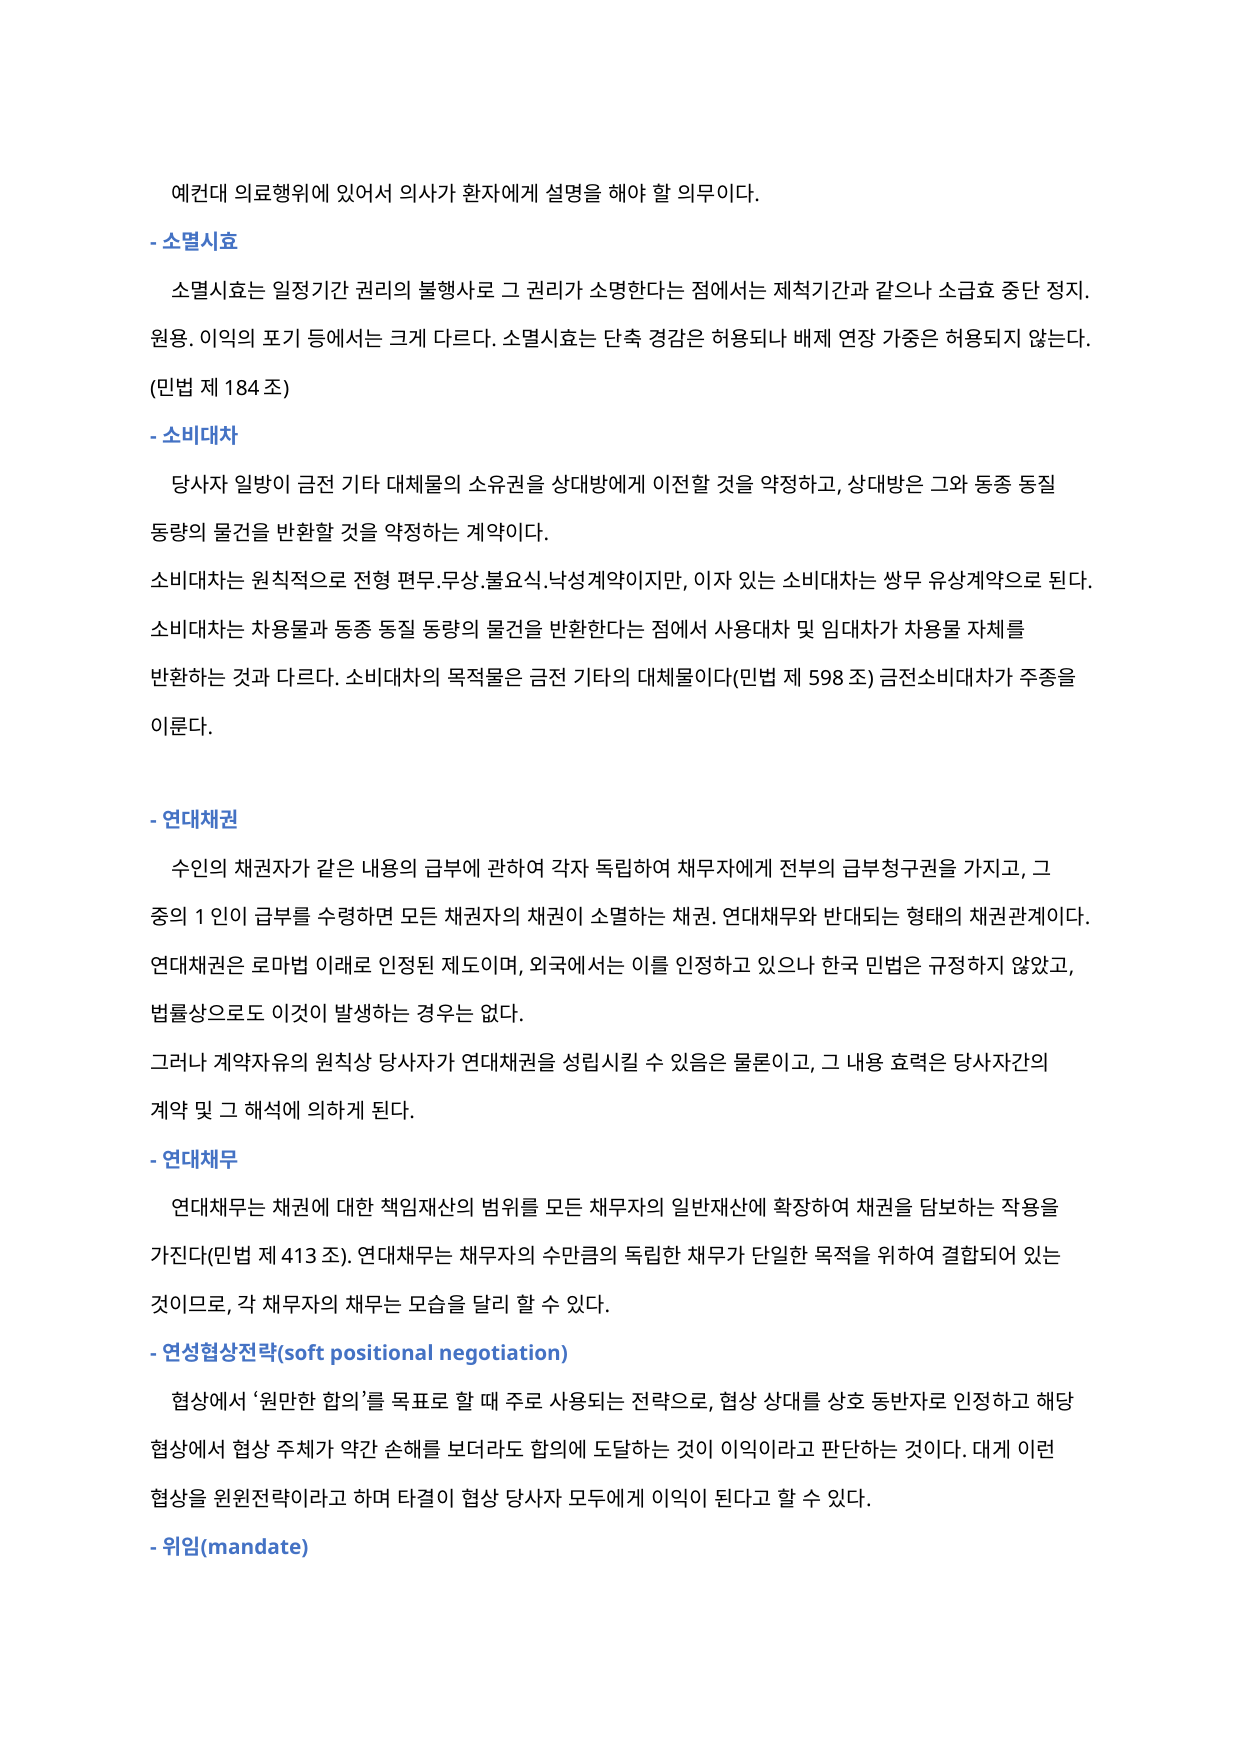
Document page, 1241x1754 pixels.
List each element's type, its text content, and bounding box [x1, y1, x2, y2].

text 소비대차는 원칙적으로 전형 편무.무상.불요식.낙성계약이지만, 이자 있는 소비대차는 쌍무 유상계약으로 된다. [150, 565, 1090, 595]
text 예컨대 의료행위에 있어서 의사가 환자에게 설명을 해야 할 의무이다. [150, 177, 1090, 207]
text - 위임(mandate) [150, 1530, 1090, 1561]
text 당사자 일방이 금전 기타 대체물의 소유권을 상대방에게 이전할 것을 약정하고, 상대방은 그와 동종 동질 동량의 물건을 반환할 것을 약정하는 계약이다. [150, 468, 1090, 547]
text 수인의 채권자가 같은 내용의 급부에 관하여 각자 독립하여 채무자에게 전부의 급부청구권을 가지고, 그 중의 1인이 급부를 수령하면 모든 채권자의 채권이 소멸하는 채권. 연대채무와 반대되는 형태의 채권관계이다. 연대채권은 로마법 이래로 인정된 제도이며, 외국에서는 이를 인정하고 있으나 한국 민법은 규정하지 않았고, 법률상으로도 이것이 발생하는 경우는 없다. [150, 852, 1090, 1028]
text - 연대채무 [150, 1143, 1090, 1173]
text - 연대채권 [150, 804, 1090, 834]
text 연대채무는 채권에 대한 책임재산의 범위를 모든 채무자의 일반재산에 확장하여 채권을 담보하는 작용을 가진다(민법 제413조). 연대채무는 채무자의 수만큼의 독립한 채무가 단일한 목적을 위하여 결합되어 있는 것이므로, 각 채무자의 채무는 모습을 달리 할 수 있다. [150, 1191, 1090, 1318]
text 협상에서 ‘원만한 합의’를 목표로 할 때 주로 사용되는 전략으로, 협상 상대를 상호 동반자로 인정하고 해당 협상에서 협상 주체가 약간 손해를 보더라도 합의에 도달하는 것이 이익이라고 판단하는 것이다. 대게 이런 협상을 윈윈전략이라고 하며 타결이 협상 당사자 모두에게 이익이 된다고 할 수 있다. [150, 1385, 1090, 1512]
text 그러나 계약자유의 원칙상 당사자가 연대채권을 성립시킬 수 있음은 물론이고, 그 내용 효력은 당사자간의 계약 및 그 해석에 의하게 된다. [150, 1046, 1090, 1125]
text - 소비대차 [150, 419, 1090, 450]
text - 소멸시효 [150, 226, 1090, 256]
text 소멸시효는 일정기간 권리의 불행사로 그 권리가 소명한다는 점에서는 제척기간과 같으나 소급효 중단 정지. 원용. 이익의 포기 등에서는 크게 다르다. 소멸시효는 단축 경감은 허용되나 배제 연장 가중은 허용되지 않는다.(민법 제184조) [150, 274, 1090, 401]
text - 연성협상전략(soft positional negotiation) [150, 1336, 1090, 1367]
text 소비대차는 차용물과 동종 동질 동량의 물건을 반환한다는 점에서 사용대차 및 임대차가 차용물 자체를 반환하는 것과 다르다. 소비대차의 목적물은 금전 기타의 대체물이다(민법 제 598조) 금전소비대차가 주종을 이룬다. [150, 613, 1090, 740]
